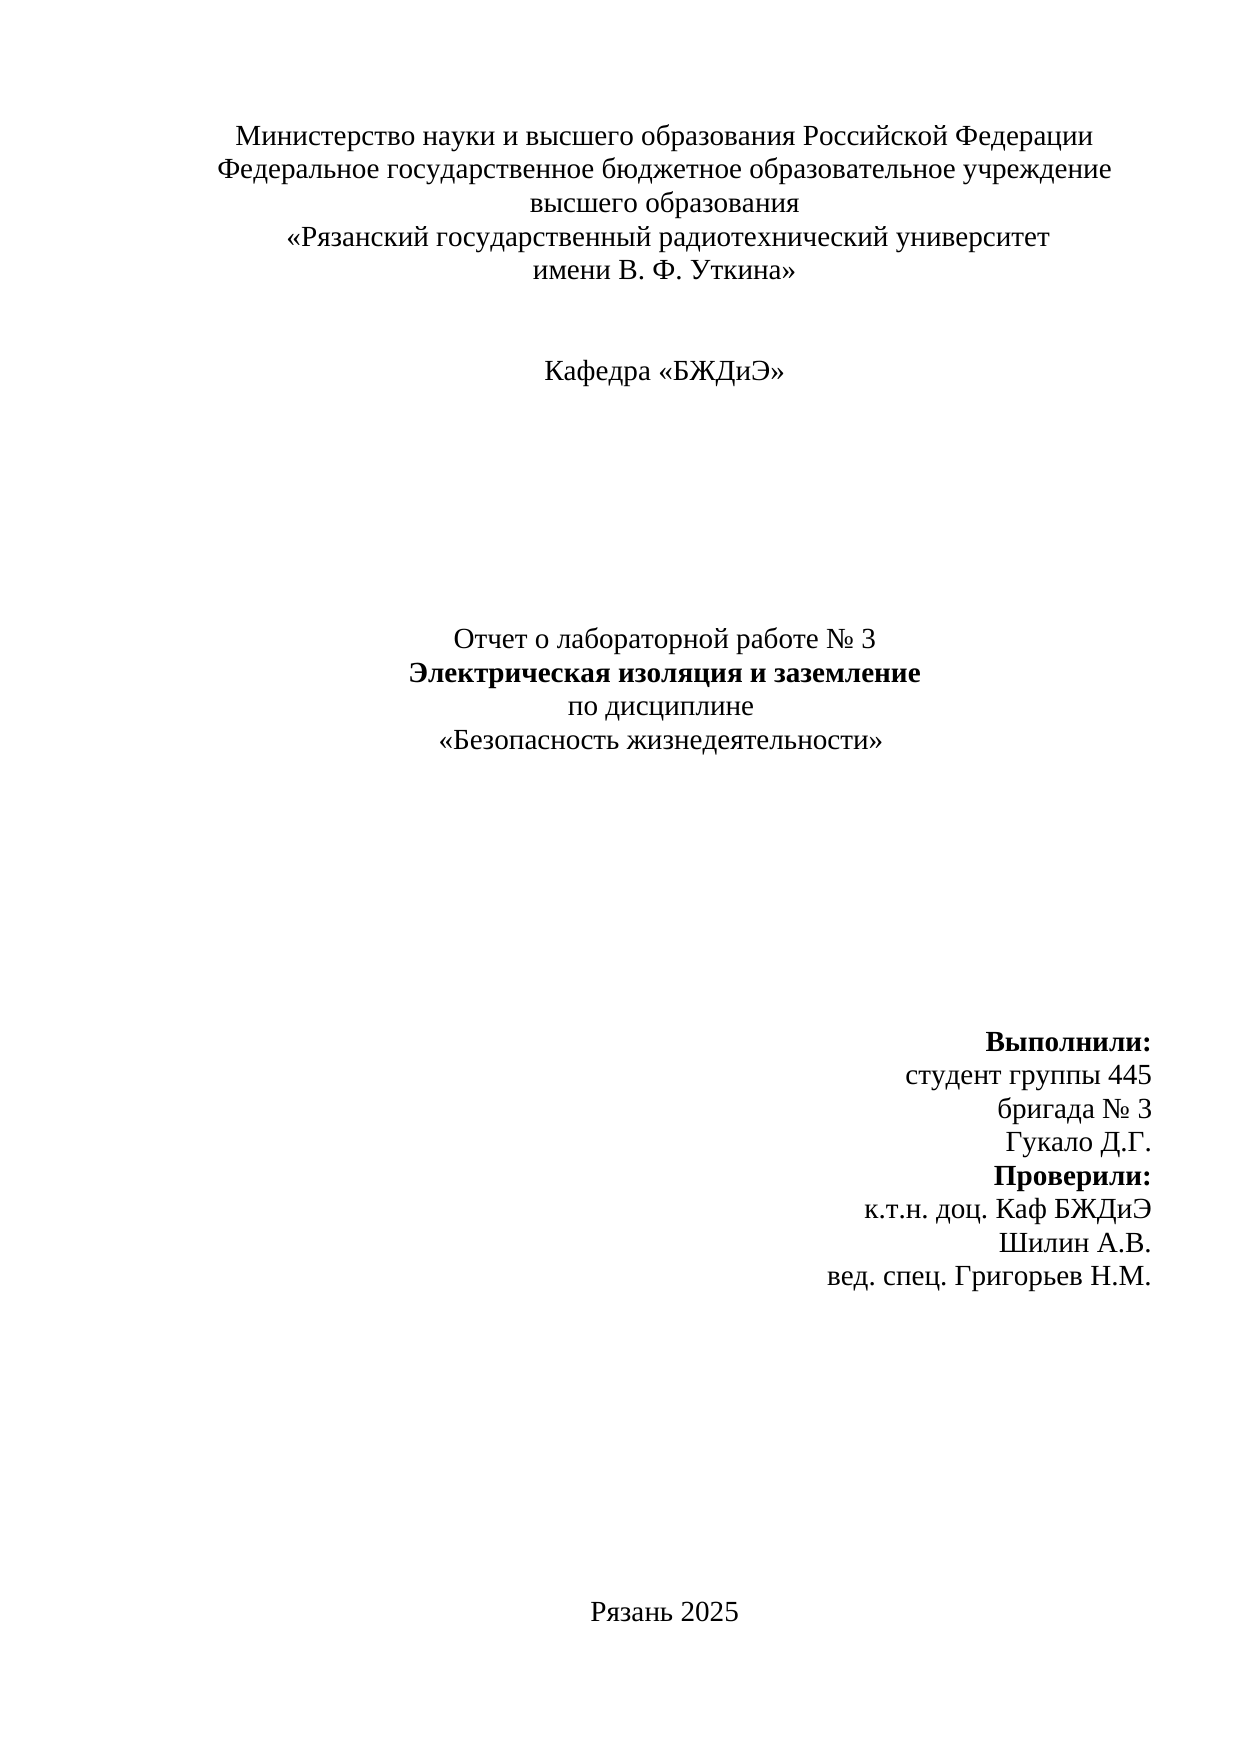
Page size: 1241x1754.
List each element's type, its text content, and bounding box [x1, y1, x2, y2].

text Кафедра «БЖДиЭ» [177, 353, 1152, 386]
text Шилин А.В. [251, 1225, 1152, 1258]
text Проверили: [251, 1158, 1152, 1191]
text Министерство науки и высшего образования Российской Федерации Федеральное государственное бюджетное образовательное учреждение высшего образования [177, 118, 1152, 219]
text Гукало Д.Г. [251, 1124, 1152, 1158]
text бригада № 3 [251, 1091, 1152, 1124]
text Электрическая изоляция и заземление [177, 655, 1152, 688]
text Рязань 2025 [177, 1594, 1152, 1627]
text Отчет о лабораторной работе № 3 [177, 621, 1152, 655]
text имени В. Ф. Уткина» [177, 252, 1152, 286]
text «Рязанский государственный радиотехнический университет [177, 219, 1152, 252]
text по дисциплине [177, 688, 1152, 722]
text студент группы 445 [251, 1057, 1152, 1091]
text к.т.н. доц. Каф БЖДиЭ [251, 1191, 1152, 1225]
text Выполнили: [251, 1024, 1152, 1057]
text «Безопасность жизнедеятельности» [177, 722, 1152, 755]
text вед. спец. Григорьев Н.М. [251, 1258, 1152, 1292]
